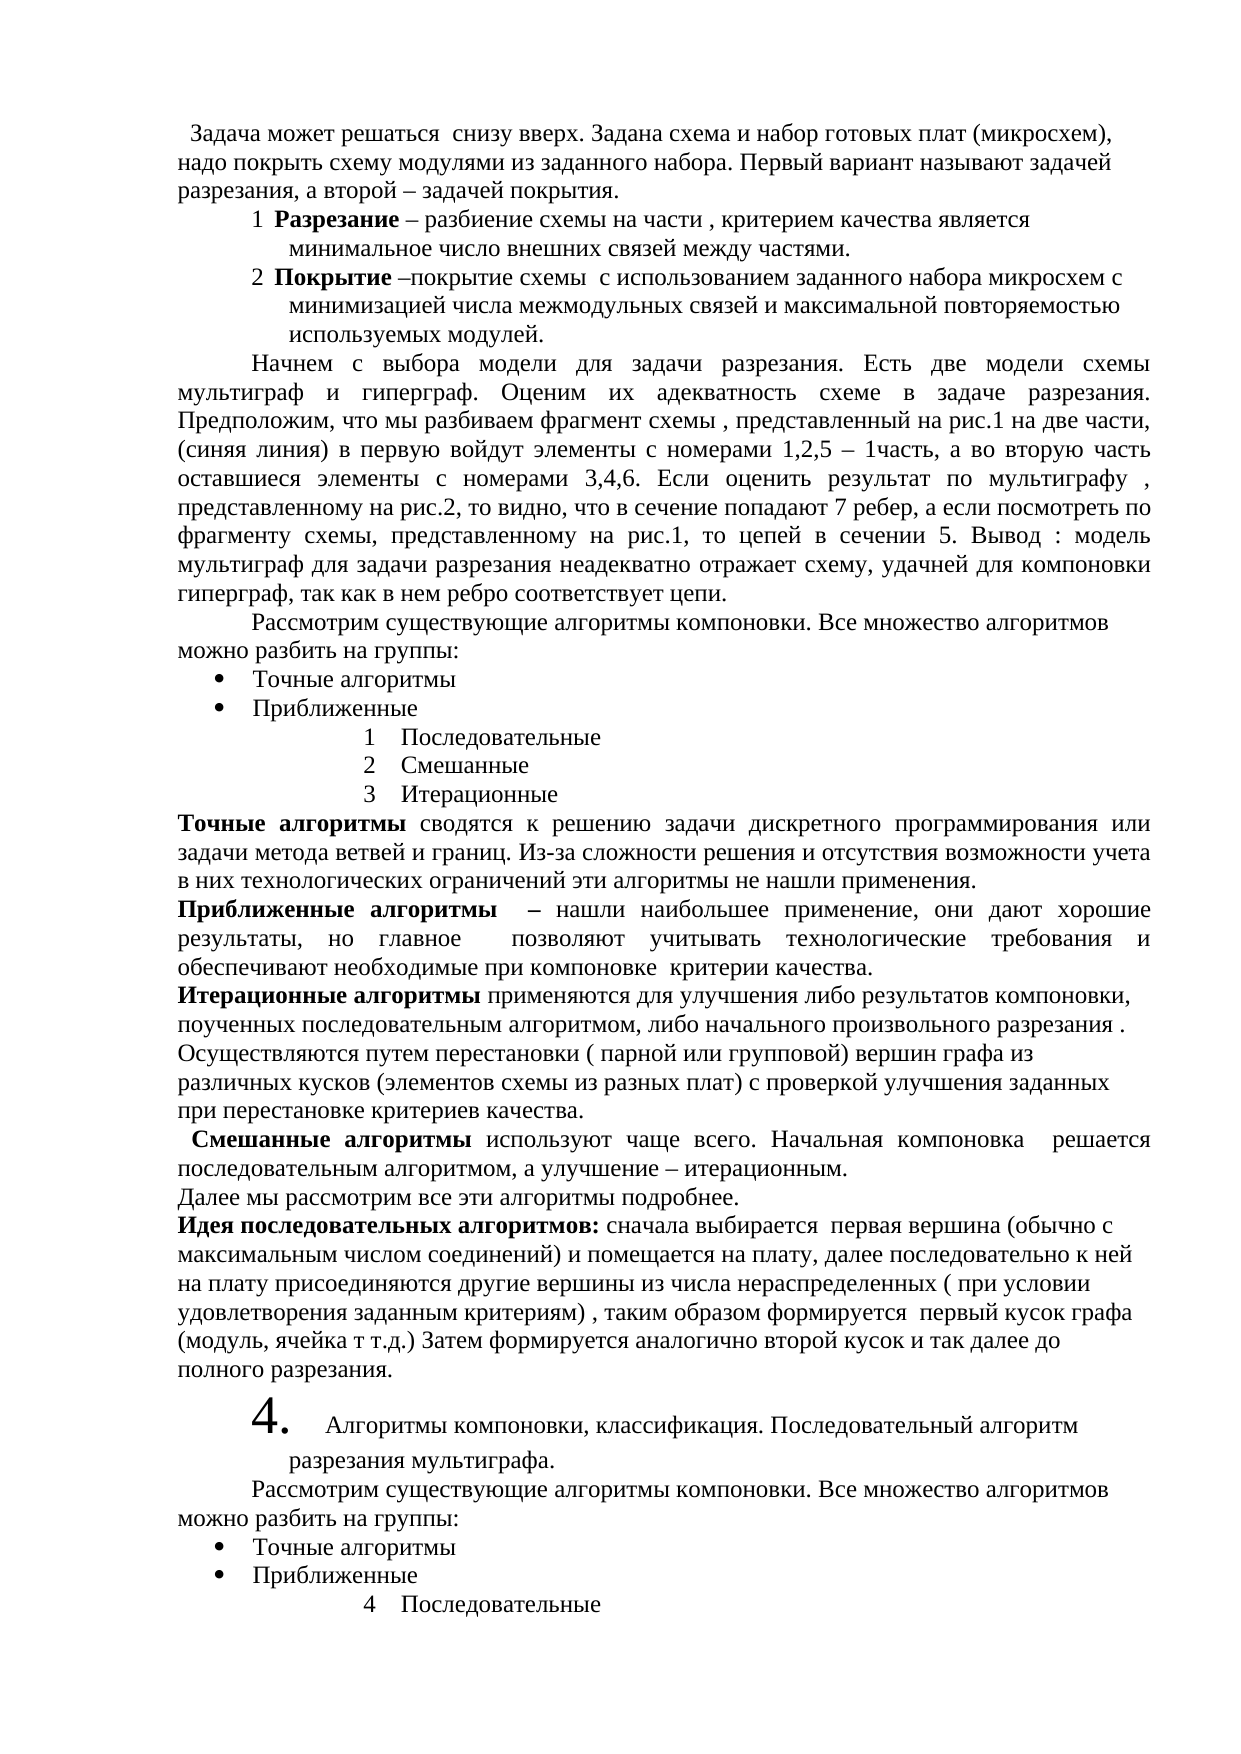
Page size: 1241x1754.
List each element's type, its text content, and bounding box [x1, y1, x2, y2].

text Смешанные алгоритмы используют чаще всего. Начальная компоновка решается последовательным алгоритмом, а улучшение – итерационным. [177, 1124, 1152, 1182]
text Итерационные алгоритмы применяются для улучшения либо результатов компоновки, поученных последовательным алгоритмом, либо начального произвольного разрезания . [177, 981, 1152, 1038]
text Начнем с выбора модели для задачи разрезания. Есть две модели схемы мультиграф и гиперграф. Оценим их адекватность схеме в задаче разрезания. Предположим, что мы разбиваем фрагмент схемы , представленный на рис.1 на две части, (синяя линия) в первую войдут элементы с номерами 1,2,5 – 1часть, а во вторую часть оставшиеся элементы с номерами 3,4,6. Если оценить результат по мультиграфу , представленному на рис.2, то видно, что в сечение попадают 7 ребер, а если посмотреть по фрагменту схемы, представленному на рис.1, то цепей в сечении 5. Вывод : модель мультиграф для задачи разрезания неадекватно отражает схему, удачней для компоновки гиперграф, так как в нем ребро соответствует цепи. [177, 348, 1152, 607]
text Рассмотрим существующие алгоритмы компоновки. Все множество алгоритмов можно разбить на группы: [177, 607, 1152, 664]
list Покрытие –покрытие схемы с использованием заданного набора микросхем с минимизацией числа межмодульных связей и максимальной повторяемостью используемых модулей. [251, 262, 1152, 348]
text Точные алгоритмы сводятся к решению задачи дискретного программирования или задачи метода ветвей и границ. Из-за сложности решения и отсутствия возможности учета в них технологических ограничений эти алгоритмы не нашли применения. [177, 808, 1152, 894]
list Точные алгоритмы [215, 1532, 1152, 1560]
text Далее мы рассмотрим все эти алгоритмы подробнее. [177, 1182, 1152, 1211]
text Рассмотрим существующие алгоритмы компоновки. Все множество алгоритмов можно разбить на группы: [177, 1474, 1152, 1532]
text Приближенные алгоритмы – нашли наибольшее применение, они дают хорошие результаты, но главное позволяют учитывать технологические требования и обеспечивают необходимые при компоновке критерии качества. [177, 894, 1152, 981]
list Итерационные [363, 779, 1152, 808]
list Алгоритмы компоновки, классификация. Последовательный алгоритм разрезания мультиграфа. [251, 1383, 1152, 1474]
text Идея последовательных алгоритмов: сначала выбирается первая вершина (обычно с максимальным числом соединений) и помещается на плату, далее последовательно к ней на плату присоединяются другие вершины из числа нераспределенных ( при условии удовлетворения заданным критериям) , таким образом формируется первый кусок графа (модуль, ячейка т т.д.) Затем формируется аналогично второй кусок и так далее до полного разрезания. [177, 1211, 1152, 1383]
list Последовательные [363, 1589, 1152, 1618]
list Точные алгоритмы [215, 664, 1152, 693]
list Приближенные [215, 1560, 1152, 1589]
text Задача может решаться снизу вверх. Задана схема и набор готовых плат (микросхем), надо покрыть схему модулями из заданного набора. Первый вариант называют задачей разрезания, а второй – задачей покрытия. [177, 118, 1152, 204]
text Осуществляются путем перестановки ( парной или групповой) вершин графа из различных кусков (элементов схемы из разных плат) с проверкой улучшения заданных при перестановке критериев качества. [177, 1038, 1152, 1124]
list Приближенные [215, 693, 1152, 722]
list Последовательные [363, 722, 1152, 751]
list Разрезание – разбиение схемы на части , критерием качества является минимальное число внешних связей между частями. [251, 204, 1152, 262]
list Смешанные [363, 751, 1152, 779]
